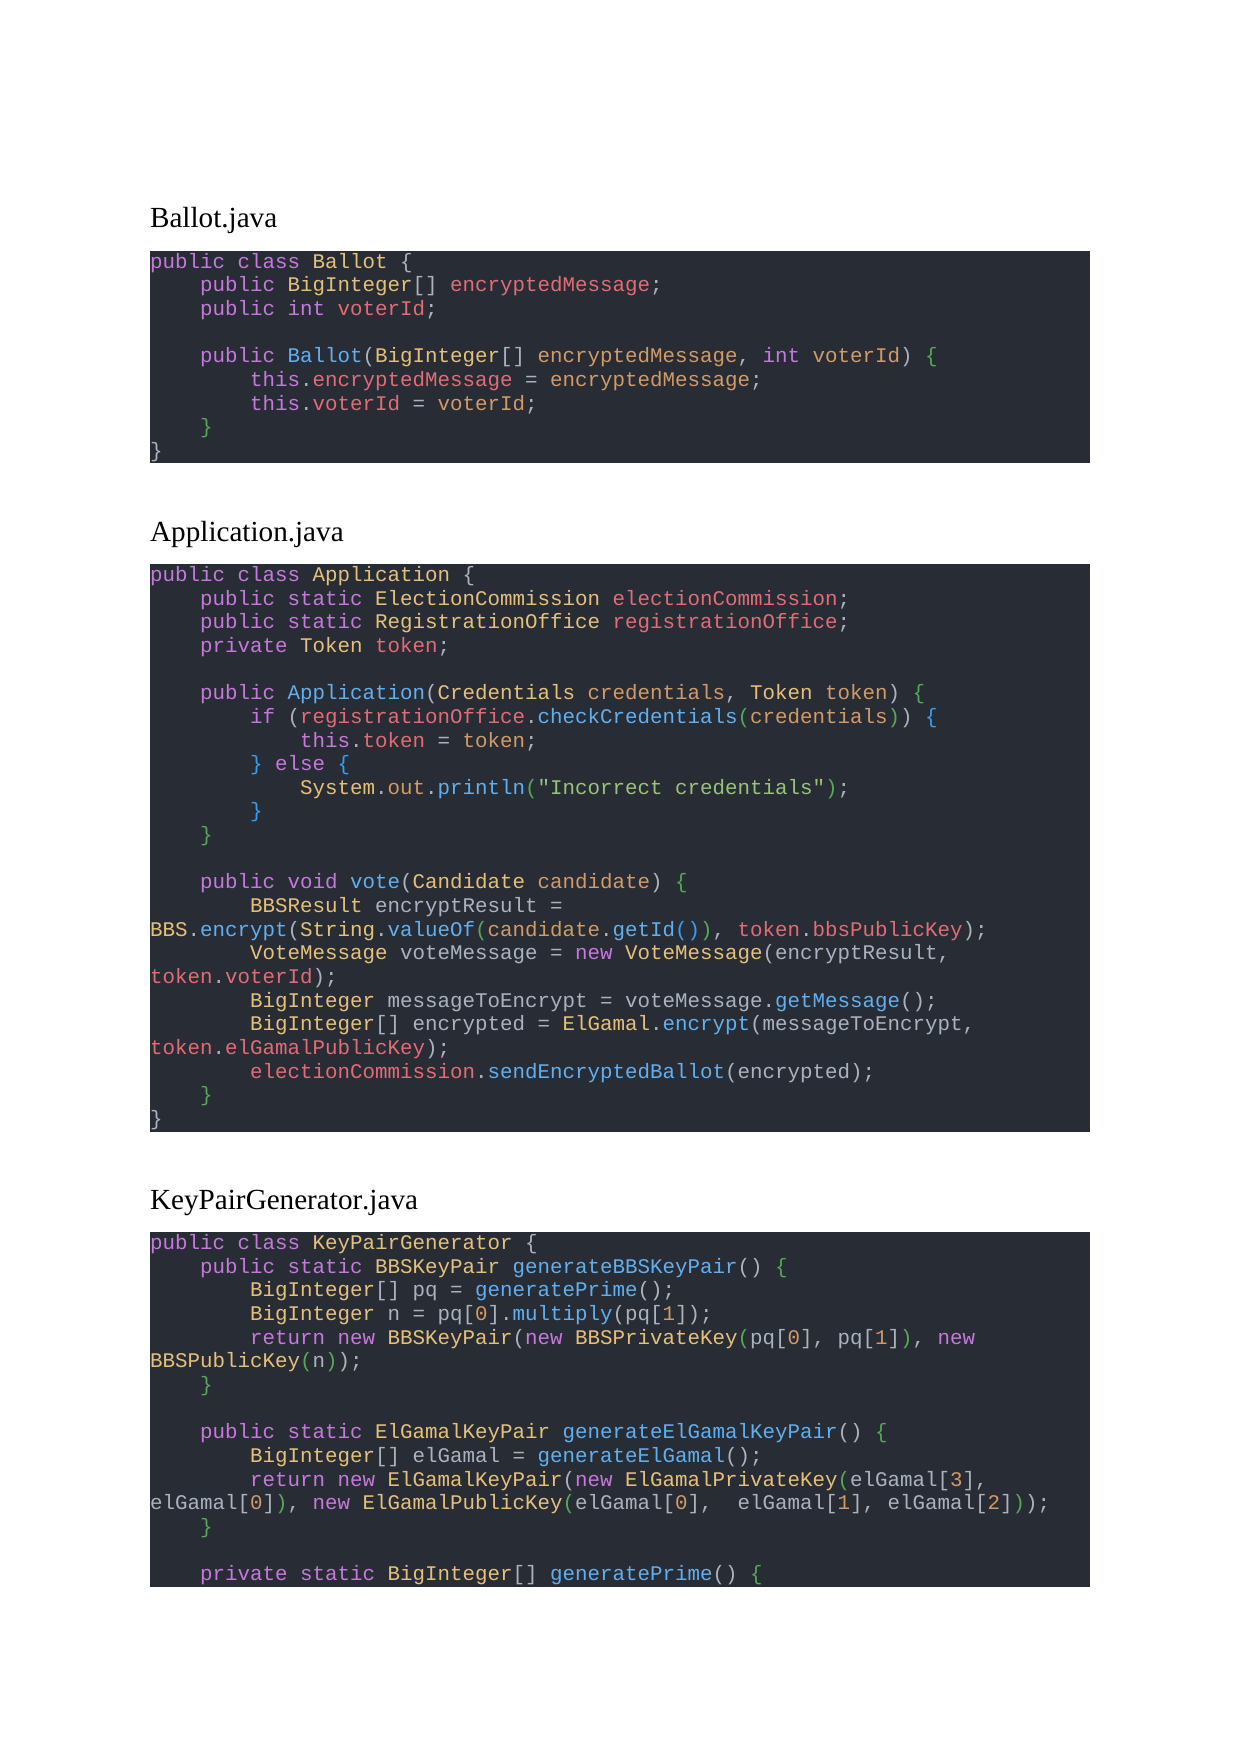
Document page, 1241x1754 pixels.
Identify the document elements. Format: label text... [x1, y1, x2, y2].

text Ballot.java [150, 200, 1090, 234]
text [150, 1232, 1090, 1587]
text KeyPairGenerator.java [150, 1182, 1090, 1215]
text public class Application { public static ElectionCommission electionCommission; public static RegistrationOffice registrationOffice; private Token token; public Application(Credentials credentials, Token token) { if (registrationOffice.checkCredentials(credentials)) { this.token = token; } else { System.out.println("Incorrect credentials"); } } public void vote(Candidate candidate) { BBSResult encryptResult = BBS.encrypt(String.valueOf(candidate.getId()), token.bbsPublicKey); VoteMessage voteMessage = new VoteMessage(encryptResult, token.voterId); BigInteger messageToEncrypt = voteMessage.getMessage(); BigInteger[] encrypted = ElGamal.encrypt(messageToEncrypt, token.elGamalPublicKey); electionCommission.sendEncryptedBallot(encrypted); } } [150, 564, 1090, 1132]
text Application.java [150, 514, 1090, 547]
text public class Ballot { public BigInteger[] encryptedMessage; public int voterId; public Ballot(BigInteger[] encryptedMessage, int voterId) { this.encryptedMessage = encryptedMessage; this.voterId = voterId; } } [150, 251, 1090, 463]
